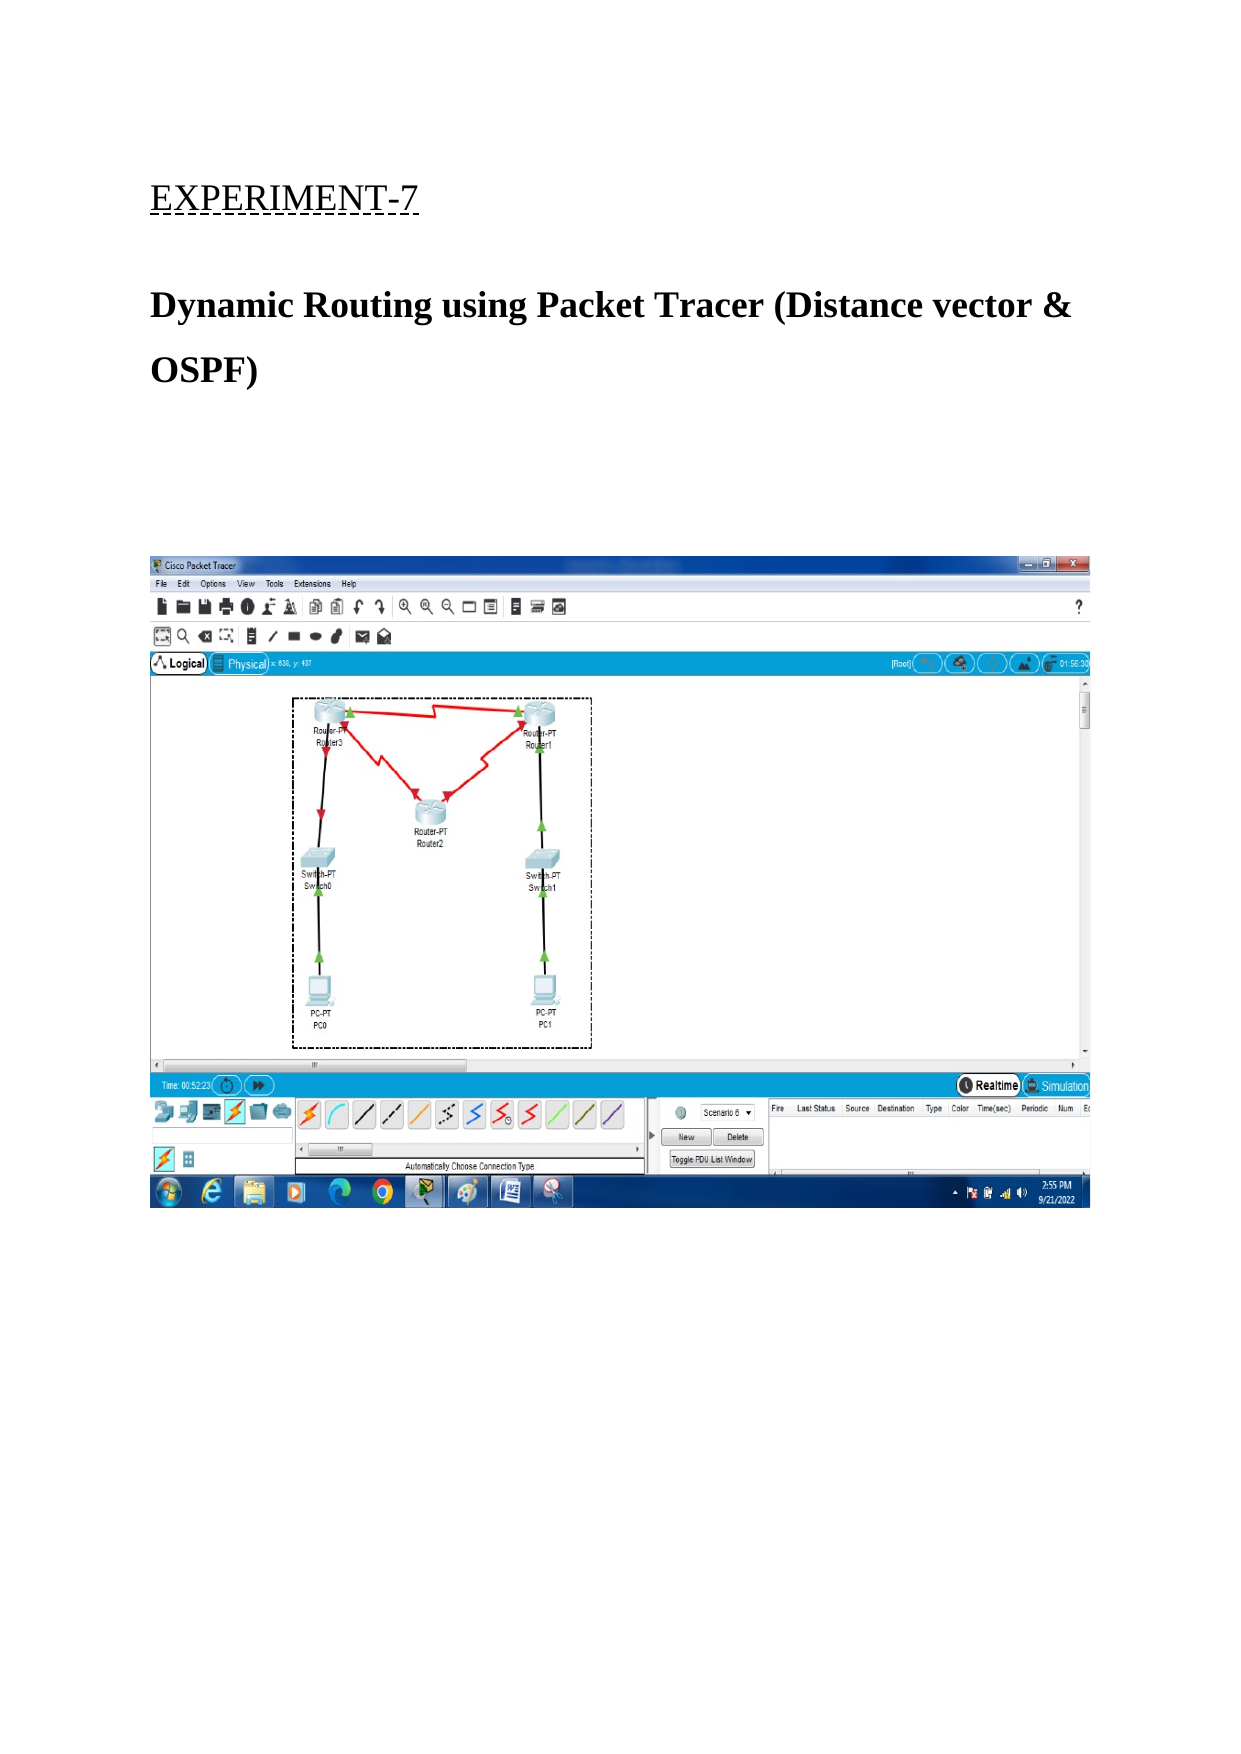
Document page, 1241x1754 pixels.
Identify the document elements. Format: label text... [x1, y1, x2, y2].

picture [164, 1082, 177, 1089]
picture [1071, 660, 1078, 667]
picture [150, 556, 1091, 1208]
text Dynamic Routing using Packet Tracer (Distance vector & OSPF) [150, 283, 1090, 391]
picture [254, 1082, 263, 1089]
text EXPERIMENT-7 [150, 175, 1090, 218]
picture [1082, 657, 1091, 667]
picture [1043, 1082, 1088, 1091]
picture [182, 1082, 213, 1089]
